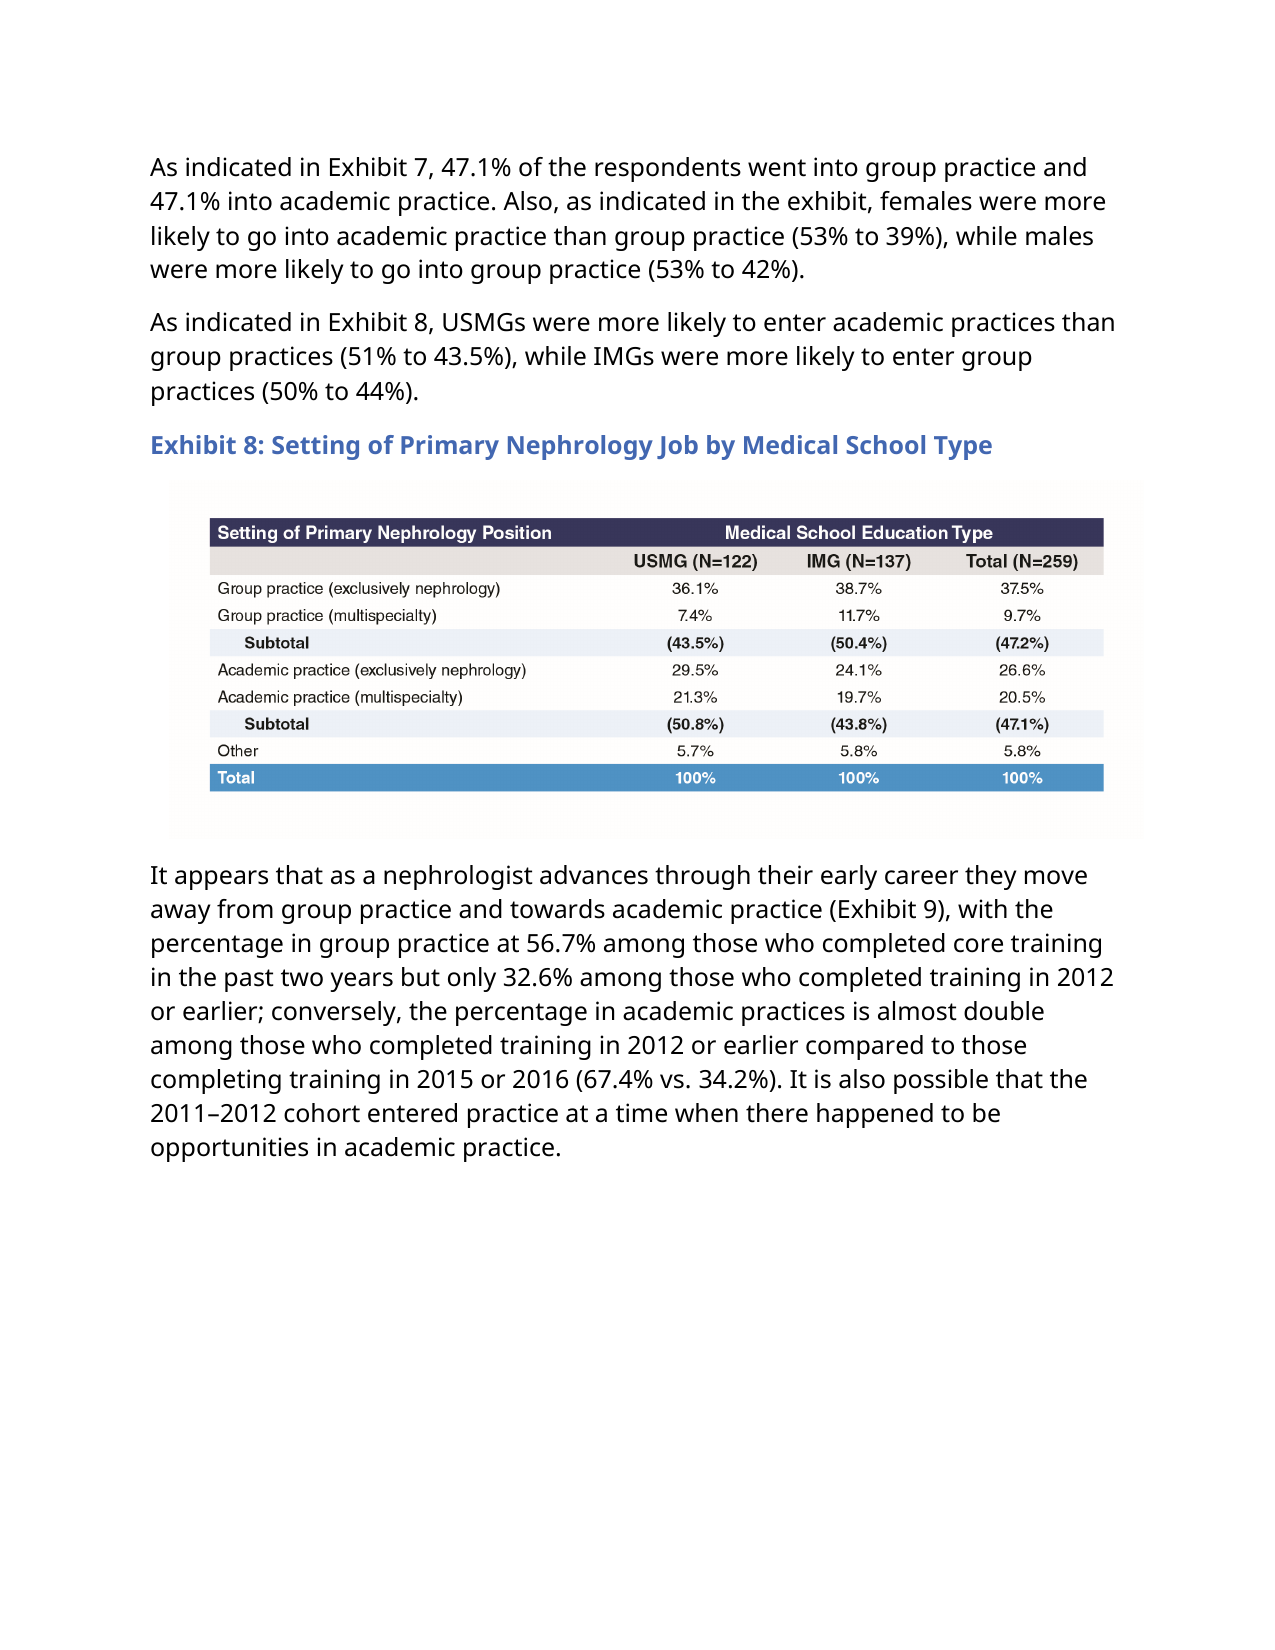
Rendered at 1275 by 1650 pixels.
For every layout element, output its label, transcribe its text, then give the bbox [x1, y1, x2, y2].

text As indicated in Exhibit 8, USMGs were more likely to enter academic practices than group practices (51% to 43.5%), while IMGs were more likely to enter group practices (50% to 44%). [150, 305, 1125, 407]
subtitle Exhibit 8: Setting of Primary Nephrology Job by Medical School Type [150, 428, 1125, 462]
text It appears that as a nephrologist advances through their early career they move away from group practice and towards academic practice (Exhibit 9), with the percentage in group practice at 56.7% among those who completed core training in the past two years but only 32.6% among those who completed training in 2012 or earlier; conversely, the percentage in academic practices is almost double among those who completed training in 2012 or earlier compared to those completing training in 2015 or 2016 (67.4% vs. 34.2%). It is also possible that the 2011–2012 cohort entered practice at a time when there happened to be opportunities in academic practice. [150, 857, 1125, 1164]
picture [168, 480, 1144, 839]
text As indicated in Exhibit 7, 47.1% of the respondents went into group practice and 47.1% into academic practice. Also, as indicated in the exhibit, females were more likely to go into academic practice than group practice (53% to 39%), while males were more likely to go into group practice (53% to 42%). [150, 150, 1125, 286]
